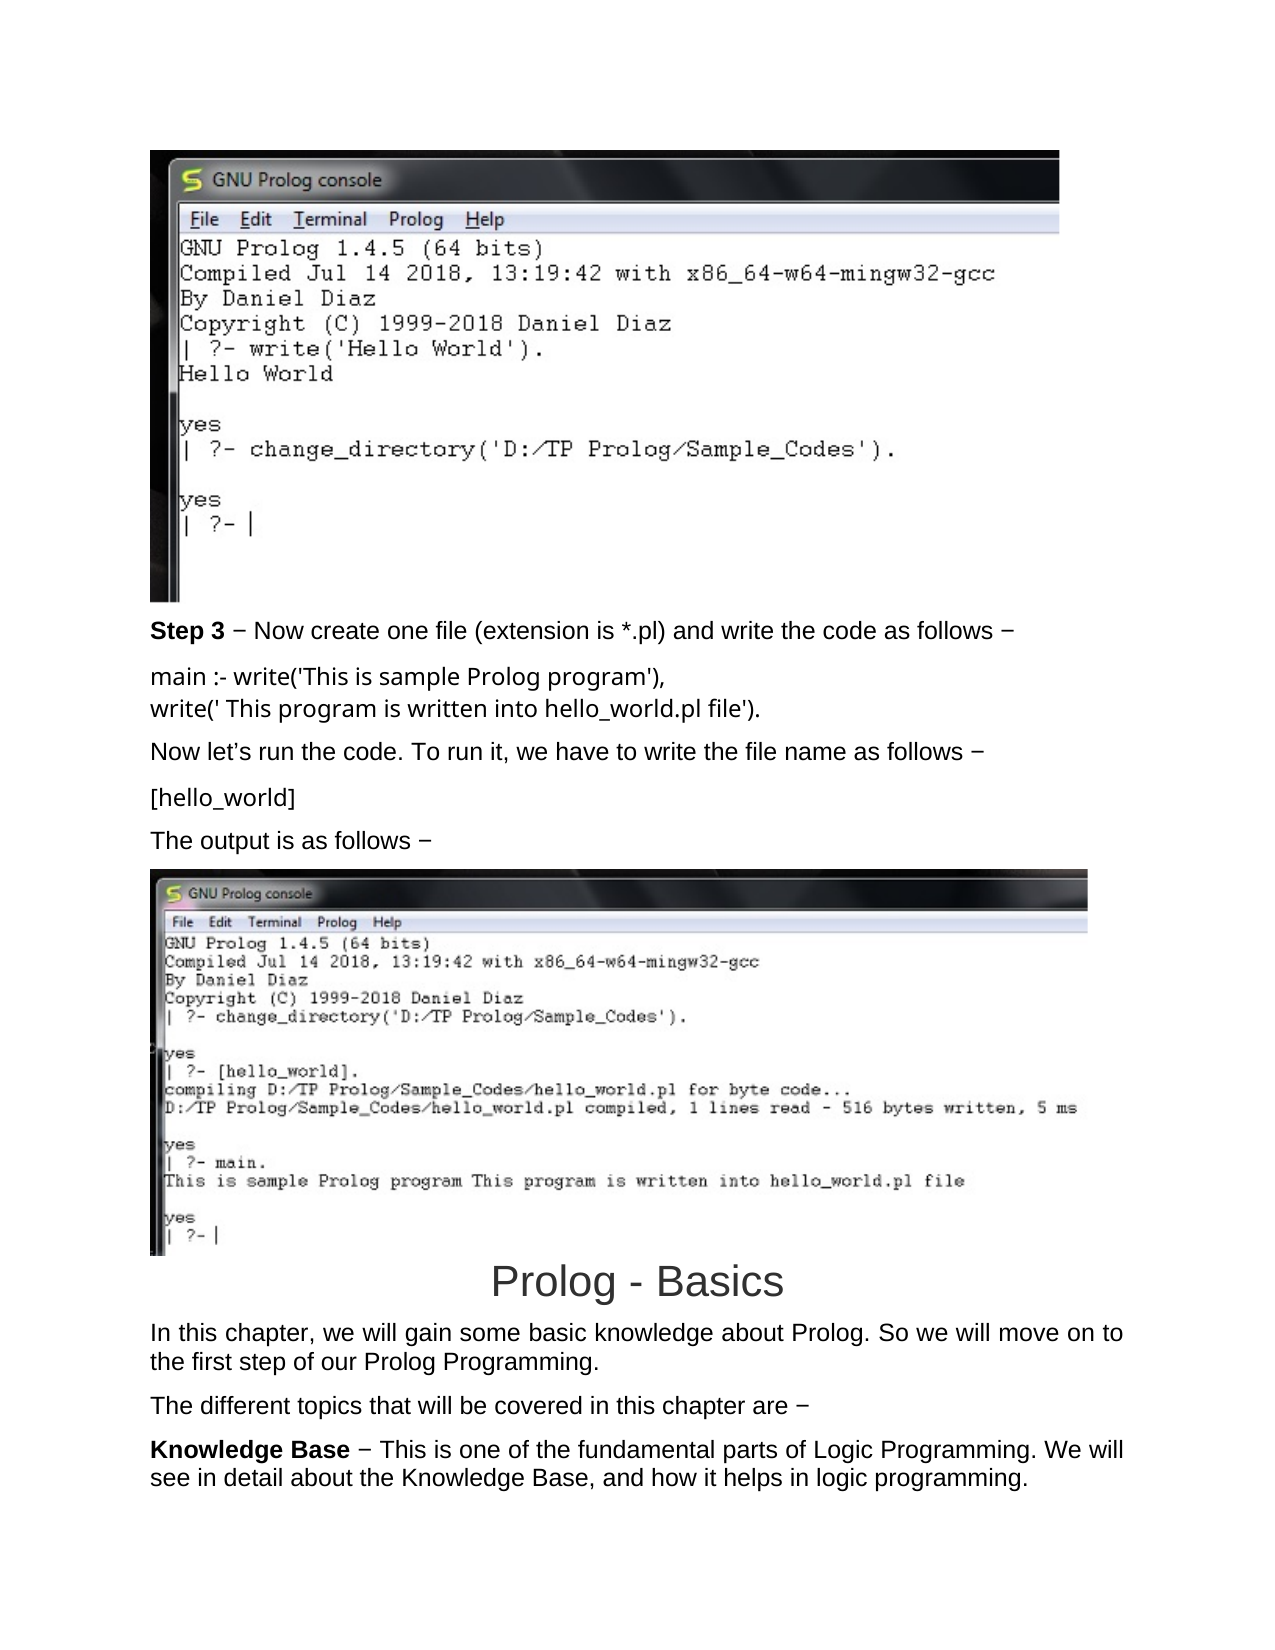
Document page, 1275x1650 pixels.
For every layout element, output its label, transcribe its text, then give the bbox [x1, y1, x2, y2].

text Step 3 − Now create one file (extension is *.pl) and write the code as follows − [150, 616, 1125, 644]
text write(' This program is written into hello_world.pl file'). [150, 692, 1125, 724]
text The output is as follows − [150, 826, 1125, 855]
text Knowledge Base − This is one of the fundamental parts of Logic Programming. We will see in detail about the Knowledge Base, and how it helps in logic programming. [150, 1435, 1125, 1492]
text Now let’s run the code. To run it, we have to write the file name as follows − [150, 737, 1125, 766]
text In this chapter, we will gain some basic knowledge about Prolog. So we will move on to the first step of our Prolog Programming. [150, 1318, 1125, 1376]
picture [150, 869, 1088, 1256]
picture [150, 150, 1060, 604]
text [hello_world] [150, 781, 1125, 813]
text Prolog - Basics [150, 1256, 1125, 1306]
text main :- write('This is sample Prolog program'), [150, 659, 1125, 692]
text The different topics that will be covered in this chapter are − [150, 1391, 1125, 1420]
